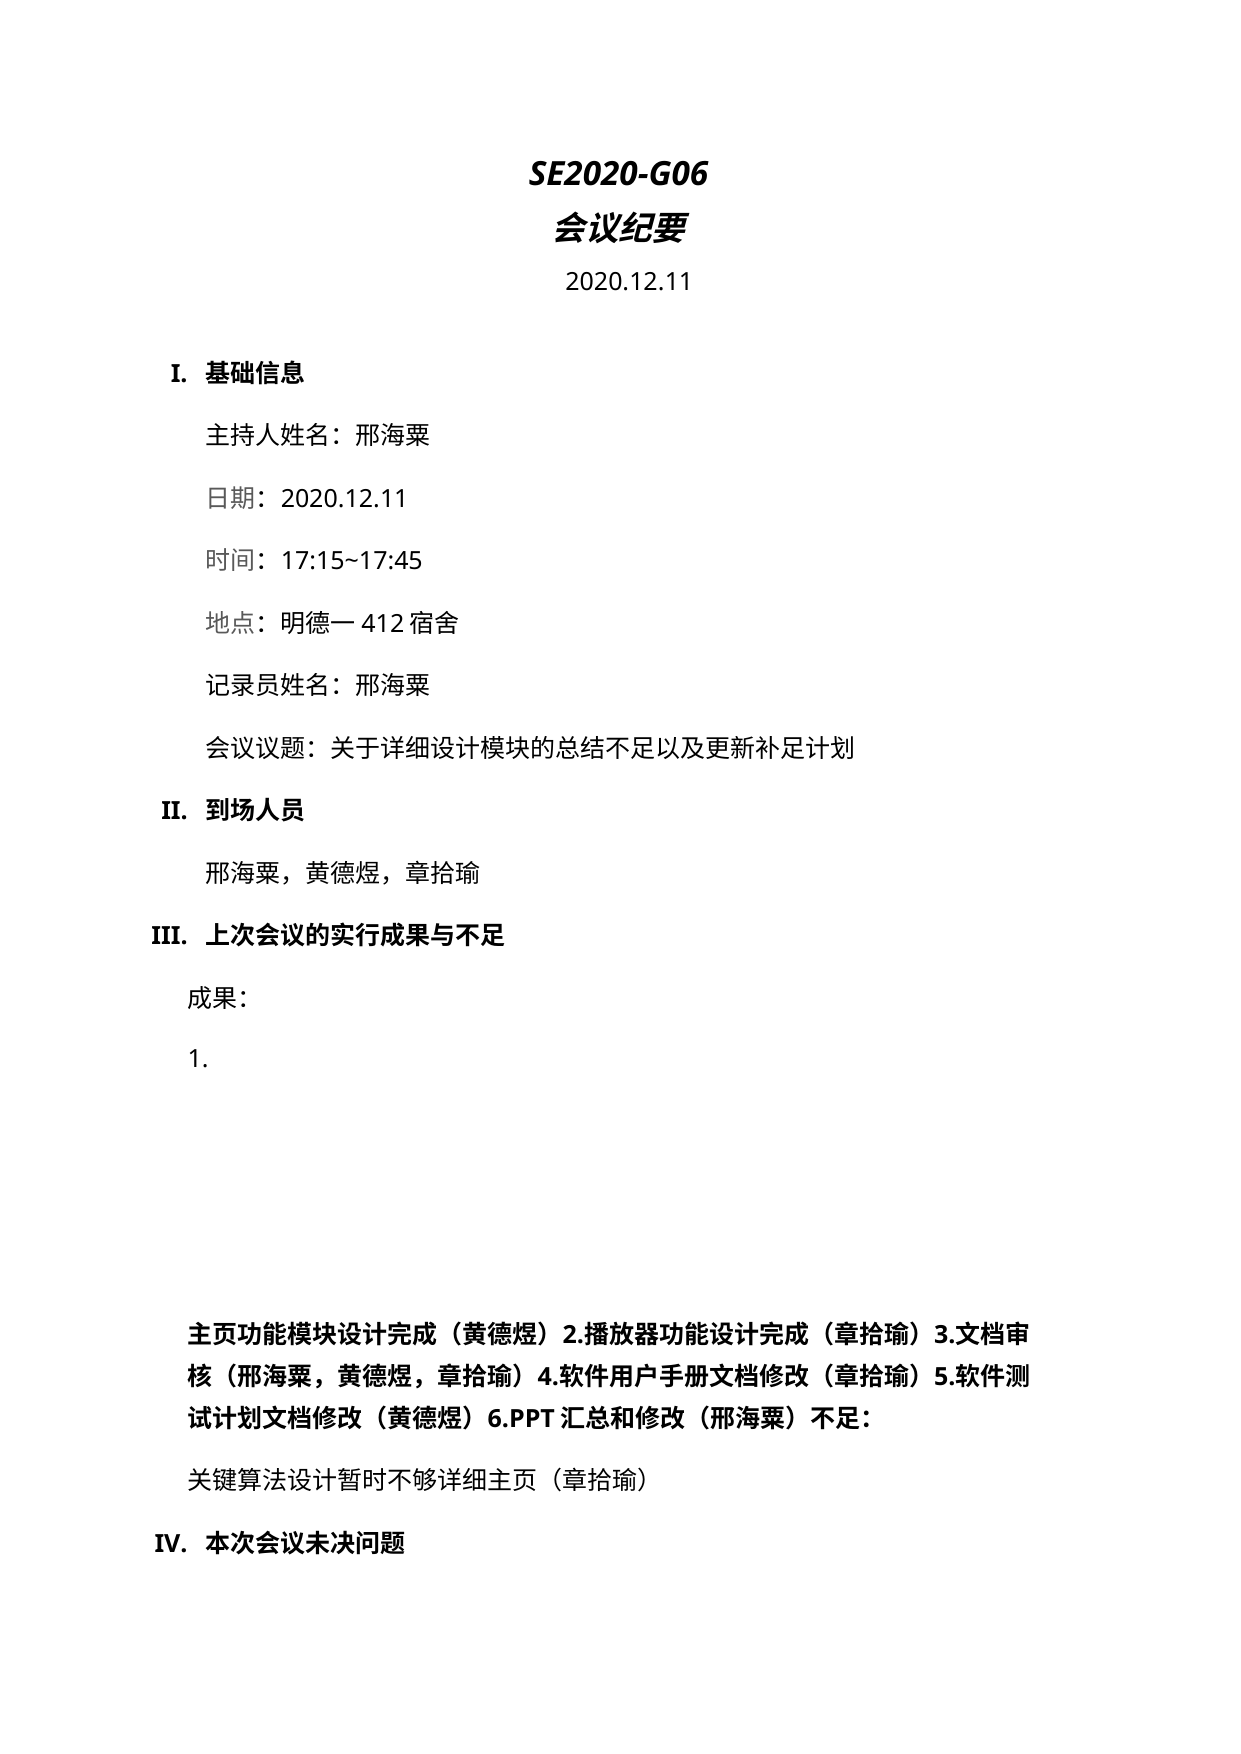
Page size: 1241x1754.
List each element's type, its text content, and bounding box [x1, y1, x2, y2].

text ：17:15~17:45 [206, 541, 1053, 577]
list 本次会议未决问题 [187, 1523, 1053, 1559]
text ：2020.12.11 [206, 478, 1053, 514]
subtitle SE2020-G06 [187, 150, 1053, 195]
list 上次会议的实行成果与不足 [187, 916, 1053, 952]
list 邢海粟，黄德煜，章拾瑜 [206, 853, 1053, 889]
text 会议议题：关于详细设计模块的总结不足以及更新补足计划 [206, 728, 1053, 764]
list 关键算法设计暂时不够详细主页（章拾瑜） [187, 1461, 1053, 1497]
text 2020.12.11 [206, 264, 1053, 298]
text ：明德一 412宿舍 [206, 603, 1053, 639]
text ：邢海粟 [206, 416, 1053, 452]
list 基础信息 [187, 353, 1053, 389]
list 成果： [187, 978, 1053, 1014]
text 记录员姓名：邢海粟 [206, 666, 1053, 702]
list 1. [187, 1041, 1053, 1434]
list 到场人员 [187, 791, 1053, 827]
